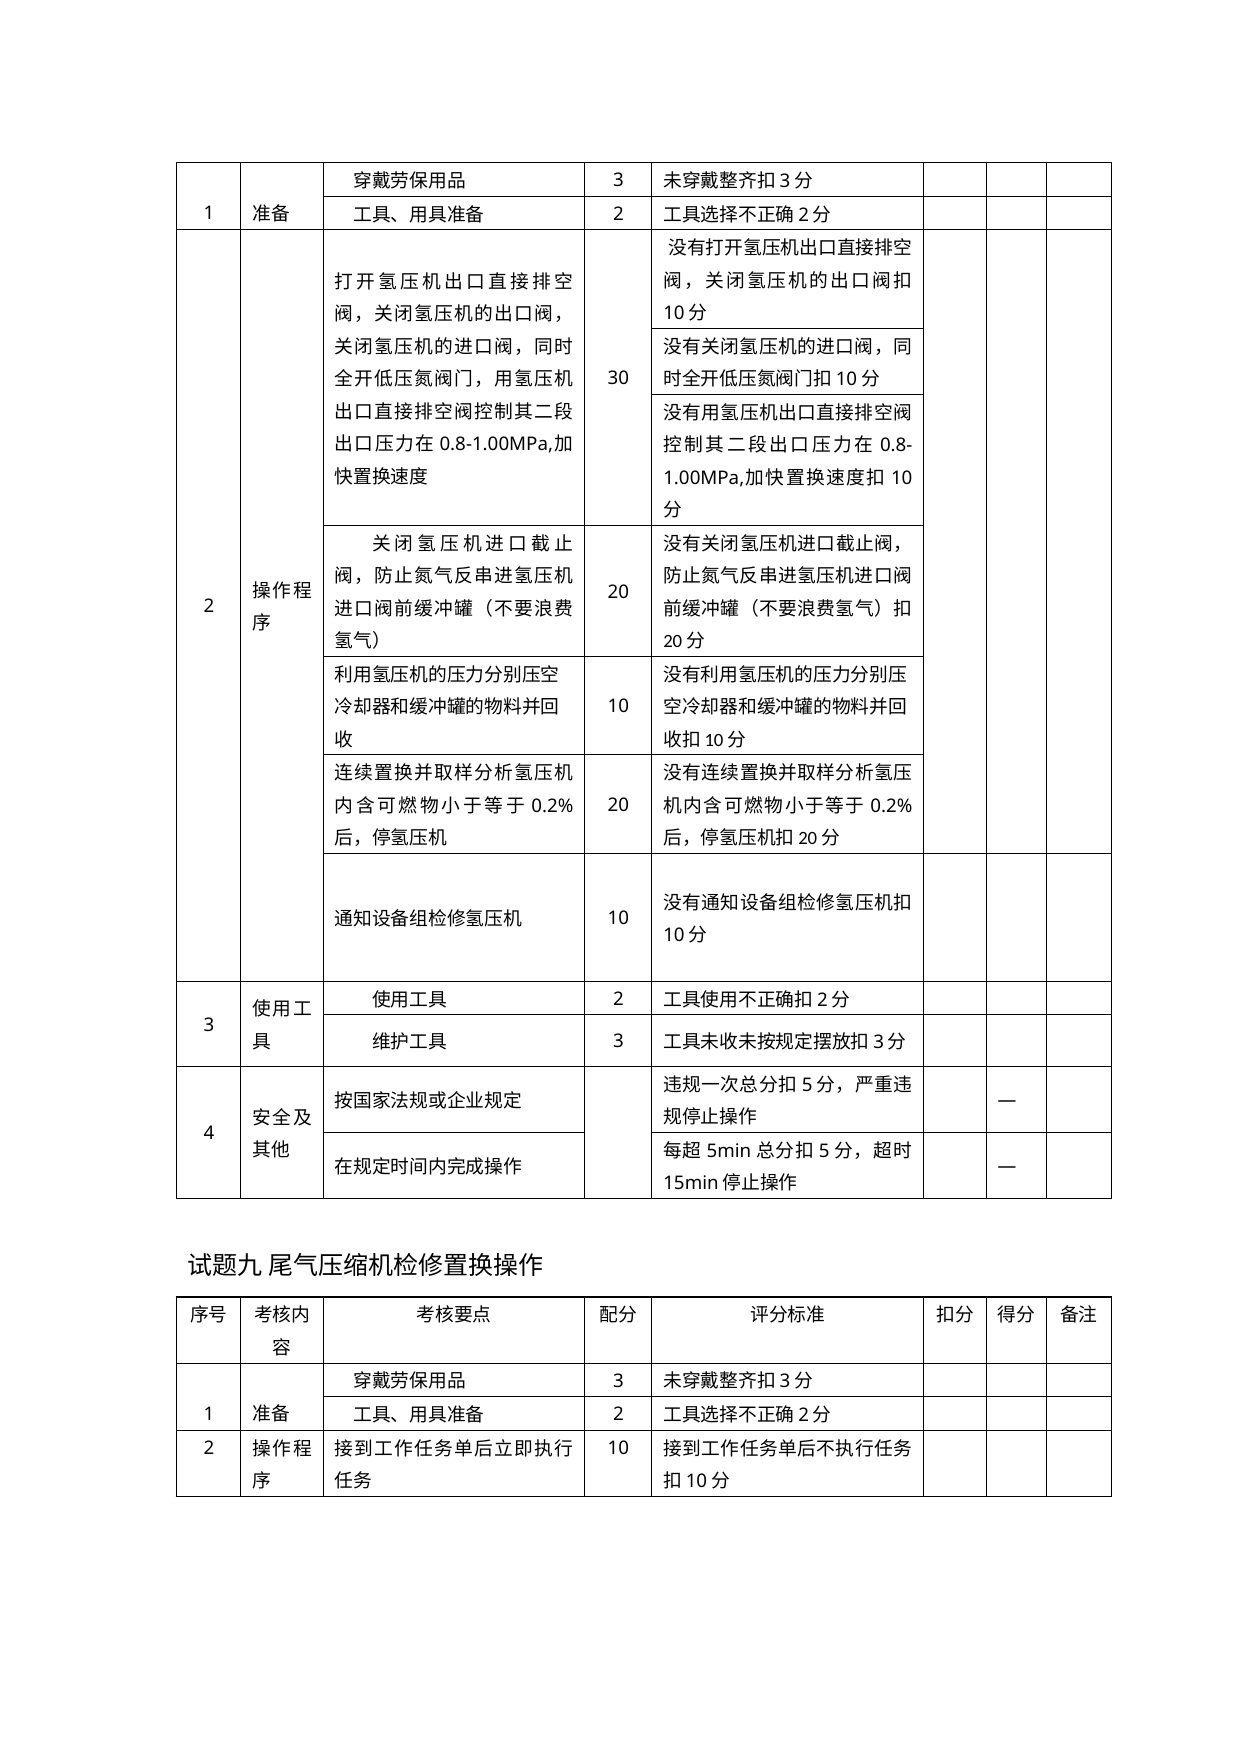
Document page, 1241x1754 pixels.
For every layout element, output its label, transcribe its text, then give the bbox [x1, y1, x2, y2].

table_cell 工具、用具准备 [324, 197, 584, 229]
table_cell [924, 1364, 986, 1396]
table_cell 没有利用氢压机的压力分别压空冷却器和缓冲罐的物料并回收扣10分 [652, 657, 923, 754]
table_cell 3 [177, 982, 240, 1066]
table_cell 没有打开氢压机出口直接排空阀，关闭氢压机的出口阀扣10分 [652, 230, 923, 328]
table_cell 按国家法规或企业规定 [324, 1067, 584, 1132]
table_cell 每超5min总分扣5分，超时15min停止操作 [652, 1133, 923, 1198]
table_cell 工具选择不正确2分 [652, 1397, 923, 1429]
table_cell 穿戴劳保用品 [324, 163, 584, 196]
table_cell 违规一次总分扣5分，严重违规停止操作 [652, 1067, 923, 1132]
table_cell 未穿戴整齐扣3分 [652, 163, 923, 196]
table_cell 工具、用具准备 [324, 1397, 584, 1429]
table_cell 通知设备组检修氢压机 [324, 854, 584, 981]
table_cell [924, 1133, 986, 1198]
table_header 得分 [987, 1298, 1046, 1362]
table_header 备注 [1047, 1298, 1111, 1362]
table_cell [924, 854, 986, 981]
table_cell [987, 1397, 1046, 1429]
table_cell 2 [585, 1397, 651, 1429]
table_cell — [987, 1133, 1046, 1198]
table_header 扣分 [924, 1298, 986, 1362]
table_cell — [987, 1067, 1046, 1132]
list 试题九 尾气压缩机检修置换操作 [187, 1231, 1053, 1296]
table_cell [1047, 1015, 1111, 1066]
table_cell [987, 854, 1046, 981]
table_cell [1047, 1133, 1111, 1198]
table_cell 使用工具 [241, 982, 323, 1066]
table_cell 安全及其他 [241, 1067, 323, 1198]
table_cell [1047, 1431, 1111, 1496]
table_cell 没有连续置换并取样分析氢压机内含可燃物小于等于0.2%后，停氢压机扣20分 [652, 755, 923, 853]
table_cell [924, 197, 986, 229]
table_cell [585, 1067, 651, 1198]
table_header 配分 [585, 1298, 651, 1362]
table_cell [987, 1364, 1046, 1396]
table_cell [1047, 230, 1111, 853]
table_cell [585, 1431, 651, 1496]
table_cell 在规定时间内完成操作 [324, 1133, 584, 1198]
table_cell 工具未收未按规定摆放扣3分 [652, 1015, 923, 1066]
table_cell [1047, 982, 1111, 1014]
table_cell 20 [585, 755, 651, 853]
table_cell [924, 1015, 986, 1066]
table_cell 2 [585, 197, 651, 229]
table_cell 没有用氢压机出口直接排空阀控制其二段出口压力在0.8-1.00MPa,加快置换速度扣10分 [652, 395, 923, 525]
table_cell 未穿戴整齐扣3分 [652, 1364, 923, 1396]
table_header 评分标准 [652, 1298, 923, 1362]
table_cell 工具使用不正确扣2分 [652, 982, 923, 1014]
table_cell [987, 1015, 1046, 1066]
table_cell [1047, 163, 1111, 196]
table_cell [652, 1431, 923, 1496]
table_cell 10 [585, 854, 651, 981]
table_cell 1 [177, 1364, 240, 1429]
table_cell 操作程序 [241, 1431, 323, 1496]
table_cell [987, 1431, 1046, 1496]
table_cell [987, 197, 1046, 229]
table_header 序号 [177, 1298, 240, 1362]
table_cell 2 [585, 982, 651, 1014]
table_cell 没有通知设备组检修氢压机扣10分 [652, 854, 923, 981]
table_header 考核内容 [241, 1298, 323, 1362]
table_header 考核要点 [324, 1298, 584, 1362]
table_cell 维护工具 [324, 1015, 584, 1066]
table_cell 1 [177, 163, 240, 229]
table_cell 没有关闭氢压机进口截止阀，防止氮气反串进氢压机进口阀前缓冲罐（不要浪费氢气）扣20分 [652, 526, 923, 656]
table_cell [924, 982, 986, 1014]
table_cell 操作程序 [241, 230, 323, 981]
table_cell [987, 982, 1046, 1014]
table_cell 准备 [241, 163, 323, 229]
table_cell 10 [585, 657, 651, 754]
table_cell [987, 163, 1046, 196]
table_cell [924, 1067, 986, 1132]
table_cell [1047, 197, 1111, 229]
table_cell 工具选择不正确2分 [652, 197, 923, 229]
table_cell 20 [585, 526, 651, 656]
table_cell 关闭氢压机进口截止阀，防止氮气反串进氢压机进口阀前缓冲罐（不要浪费氢气） [324, 526, 584, 656]
table_cell [1047, 1067, 1111, 1132]
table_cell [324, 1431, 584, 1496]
table_cell [1047, 1397, 1111, 1429]
table_cell 连续置换并取样分析氢压机内含可燃物小于等于0.2%后，停氢压机 [324, 755, 584, 853]
table_cell 3 [585, 1364, 651, 1396]
table_cell 30 [585, 230, 651, 525]
table_cell 2 [177, 230, 240, 981]
table_cell 准备 [241, 1364, 323, 1429]
table_cell 打开氢压机出口直接排空阀，关闭氢压机的出口阀，关闭氢压机的进口阀，同时全开低压氮阀门，用氢压机出口直接排空阀控制其二段出口压力在0.8-1.00MPa,加快置换速度 [324, 230, 584, 525]
table_cell 3 [585, 1015, 651, 1066]
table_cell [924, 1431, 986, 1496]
table_cell [924, 230, 986, 853]
table_cell [1047, 1364, 1111, 1396]
table_cell 使用工具 [324, 982, 584, 1014]
table_cell [987, 230, 1046, 853]
table_cell [924, 1397, 986, 1429]
table_cell 2 [177, 1431, 240, 1496]
table_cell 没有关闭氢压机的进口阀，同时全开低压氮阀门扣10分 [652, 329, 923, 394]
table_cell [1047, 854, 1111, 981]
table_cell 利用氢压机的压力分别压空冷却器和缓冲罐的物料并回收 [324, 657, 584, 754]
table_cell [924, 163, 986, 196]
table_cell 穿戴劳保用品 [324, 1364, 584, 1396]
table_cell 4 [177, 1067, 240, 1198]
table_cell 3 [585, 163, 651, 196]
